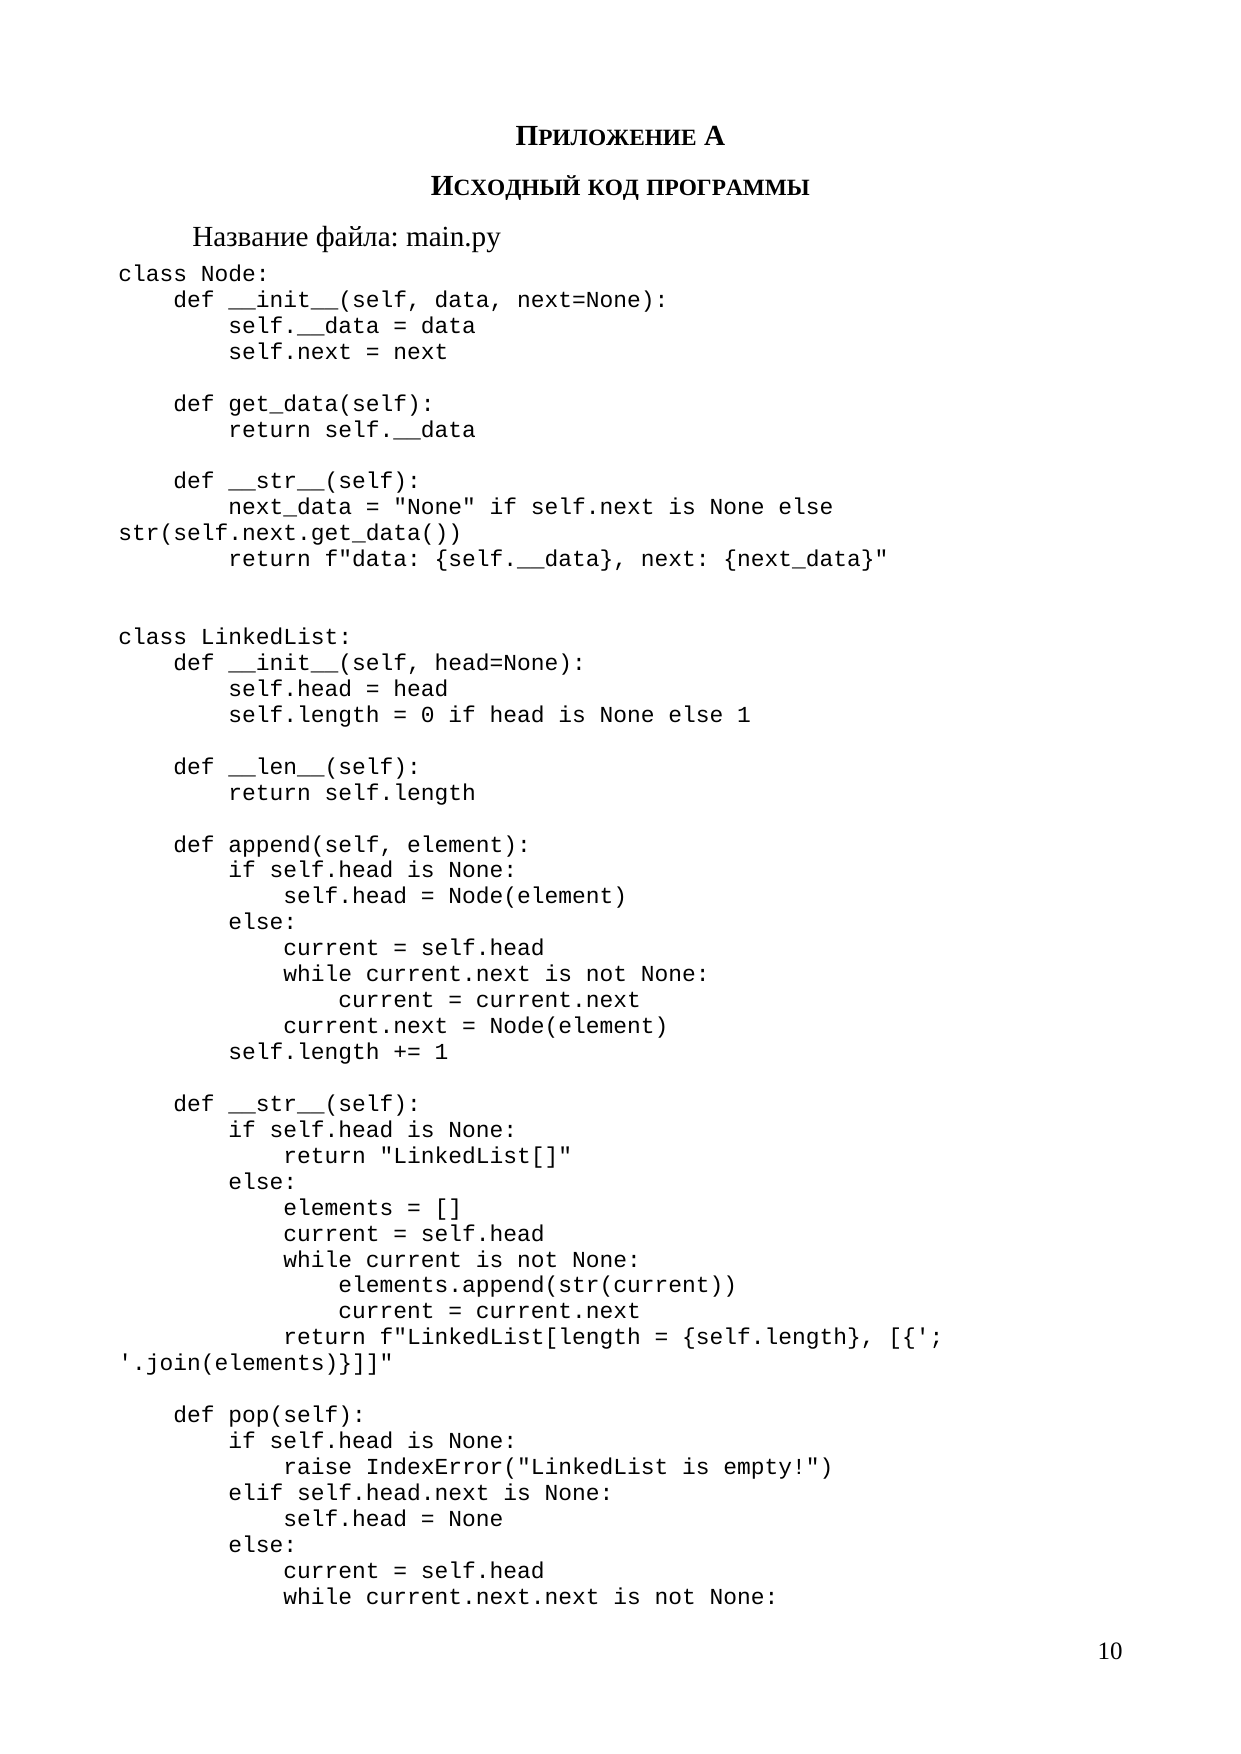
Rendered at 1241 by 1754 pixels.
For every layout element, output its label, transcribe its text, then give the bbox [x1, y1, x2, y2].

text current.next = Node(element) [118, 1014, 1122, 1040]
text else: [118, 1533, 1122, 1559]
text else: [118, 911, 1122, 937]
text return self.__data [118, 418, 1122, 444]
text else: [118, 1170, 1122, 1196]
text raise IndexError("LinkedList is empty!") [118, 1455, 1122, 1481]
text def append(self, element): [118, 833, 1122, 859]
text elements.append(str(current)) [118, 1274, 1122, 1300]
text def __str__(self): [118, 470, 1122, 496]
text current = self.head [118, 1559, 1122, 1585]
text elif self.head.next is None: [118, 1481, 1122, 1507]
text self.__data = data [118, 314, 1122, 340]
text self.next = next [118, 340, 1122, 366]
subtitle Приложение А Исходный код программы [118, 118, 1122, 202]
text if self.head is None: [118, 1429, 1122, 1455]
text next_data = "None" if self.next is None else str(self.next.get_data()) [118, 496, 1122, 548]
text self.length = 0 if head is None else 1 [118, 703, 1122, 729]
text current = current.next [118, 988, 1122, 1014]
text current = self.head [118, 1222, 1122, 1248]
text def __len__(self): [118, 755, 1122, 781]
text while current.next.next is not None: [118, 1585, 1122, 1611]
text def get_data(self): [118, 392, 1122, 418]
text class Node: [118, 262, 1122, 288]
text def pop(self): [118, 1403, 1122, 1429]
text while current is not None: [118, 1248, 1122, 1274]
text if self.head is None: [118, 1118, 1122, 1144]
text def __str__(self): [118, 1092, 1122, 1118]
text elements = [] [118, 1196, 1122, 1222]
text def __init__(self, data, next=None): [118, 288, 1122, 314]
text current = current.next [118, 1300, 1122, 1326]
text def __init__(self, head=None): [118, 651, 1122, 677]
text self.length += 1 [118, 1040, 1122, 1066]
text return f"data: {self.__data}, next: {next_data}" [118, 548, 1122, 573]
text self.head = None [118, 1507, 1122, 1533]
text return f"LinkedList[length = {self.length}, [{'; '.join(elements)}]]" [118, 1326, 1122, 1378]
text class LinkedList: [118, 625, 1122, 651]
text self.head = Node(element) [118, 885, 1122, 911]
text Название файла: main.py [118, 219, 1122, 252]
text if self.head is None: [118, 859, 1122, 885]
text self.head = head [118, 677, 1122, 703]
text return self.length [118, 781, 1122, 807]
text current = self.head [118, 937, 1122, 963]
text return "LinkedList[]" [118, 1144, 1122, 1170]
text while current.next is not None: [118, 963, 1122, 988]
